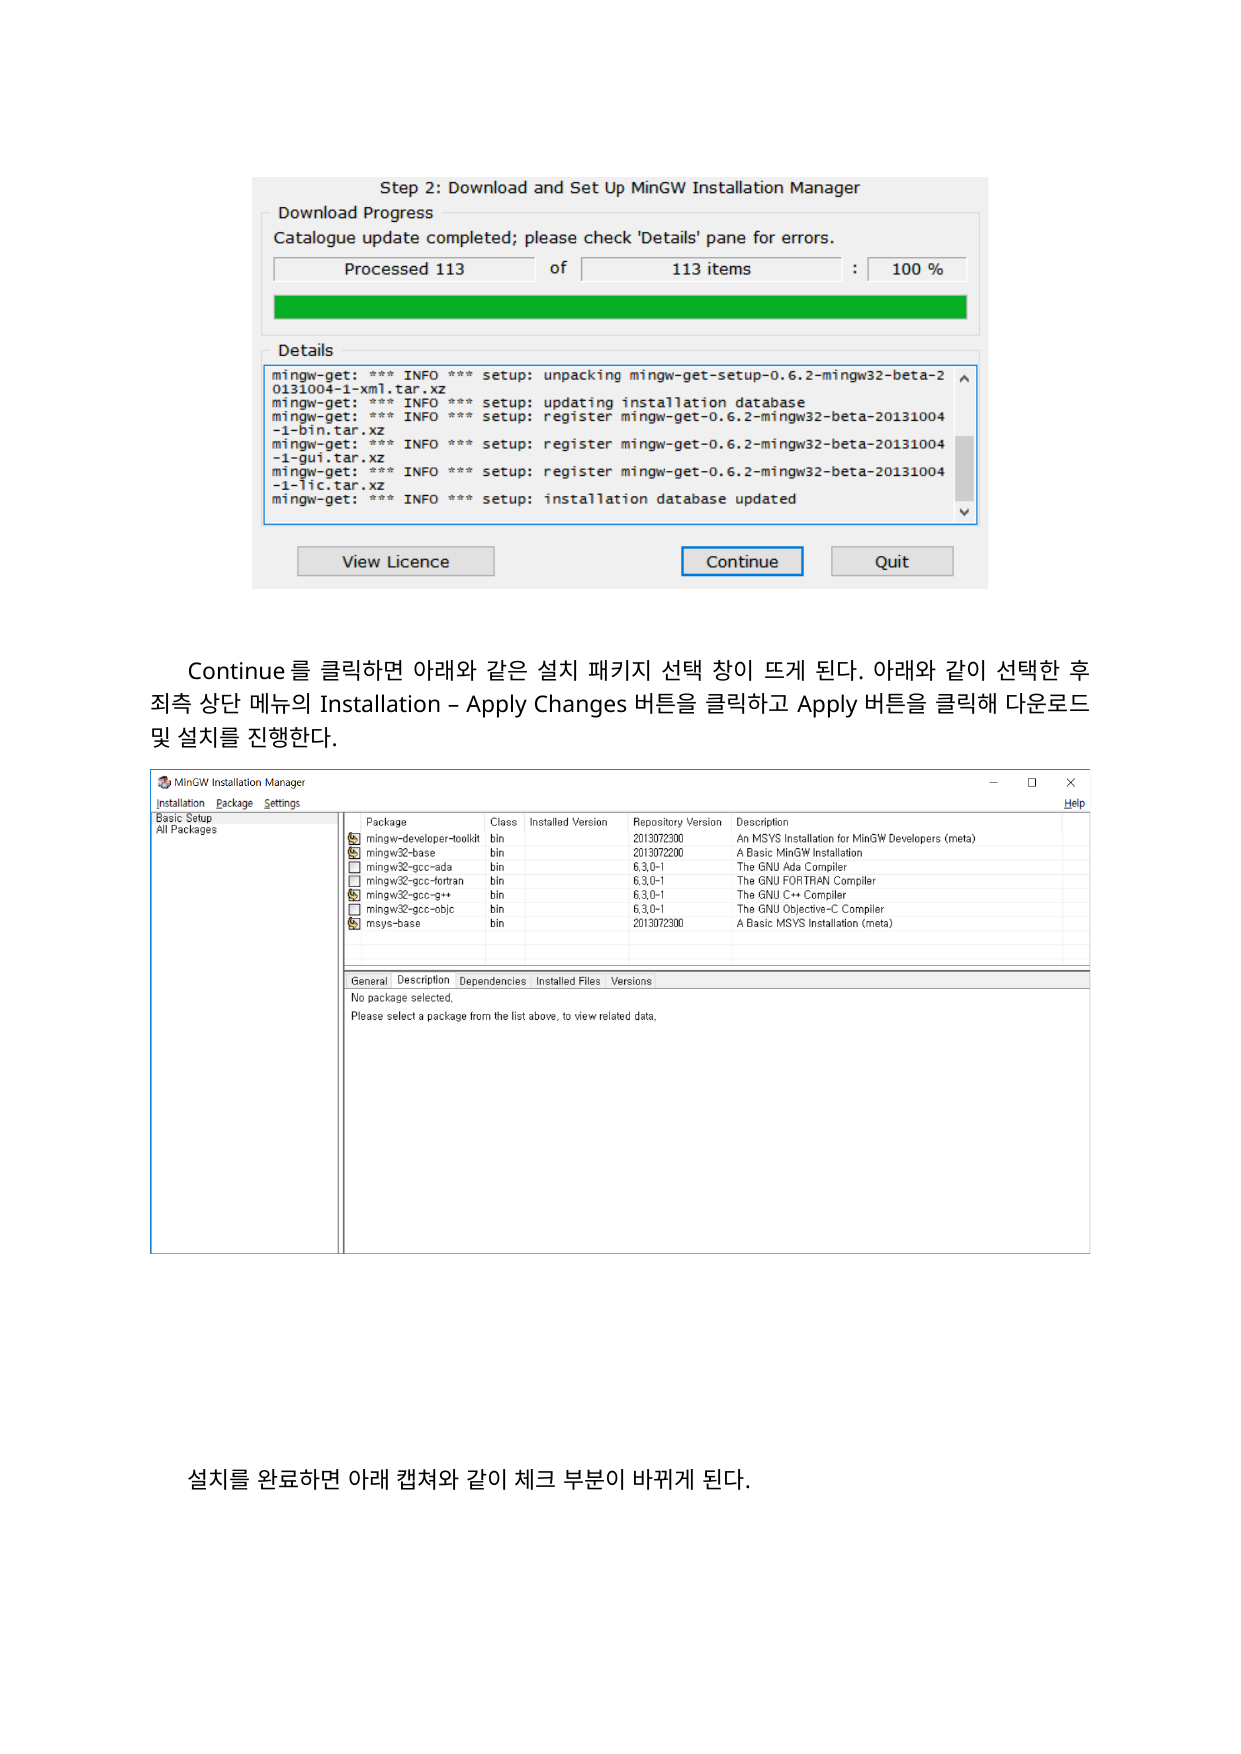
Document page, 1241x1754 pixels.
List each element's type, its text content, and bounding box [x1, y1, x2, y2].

text 설치를 완료하면 아래 캡쳐와 같이 체크 부분이 바뀌게 된다. [150, 1462, 1090, 1495]
picture [150, 769, 1091, 1254]
picture [252, 177, 989, 589]
text Continue를 클릭하면 아래와 같은 설치 패키지 선택 창이 뜨게 된다. 아래와 같이 선택한 후 죄측 상단 메뉴의 Installation – Apply Changes 버튼을 클릭하고 Apply 버튼을 클릭해 다운로드 및 설치를 진행한다. [150, 653, 1090, 753]
